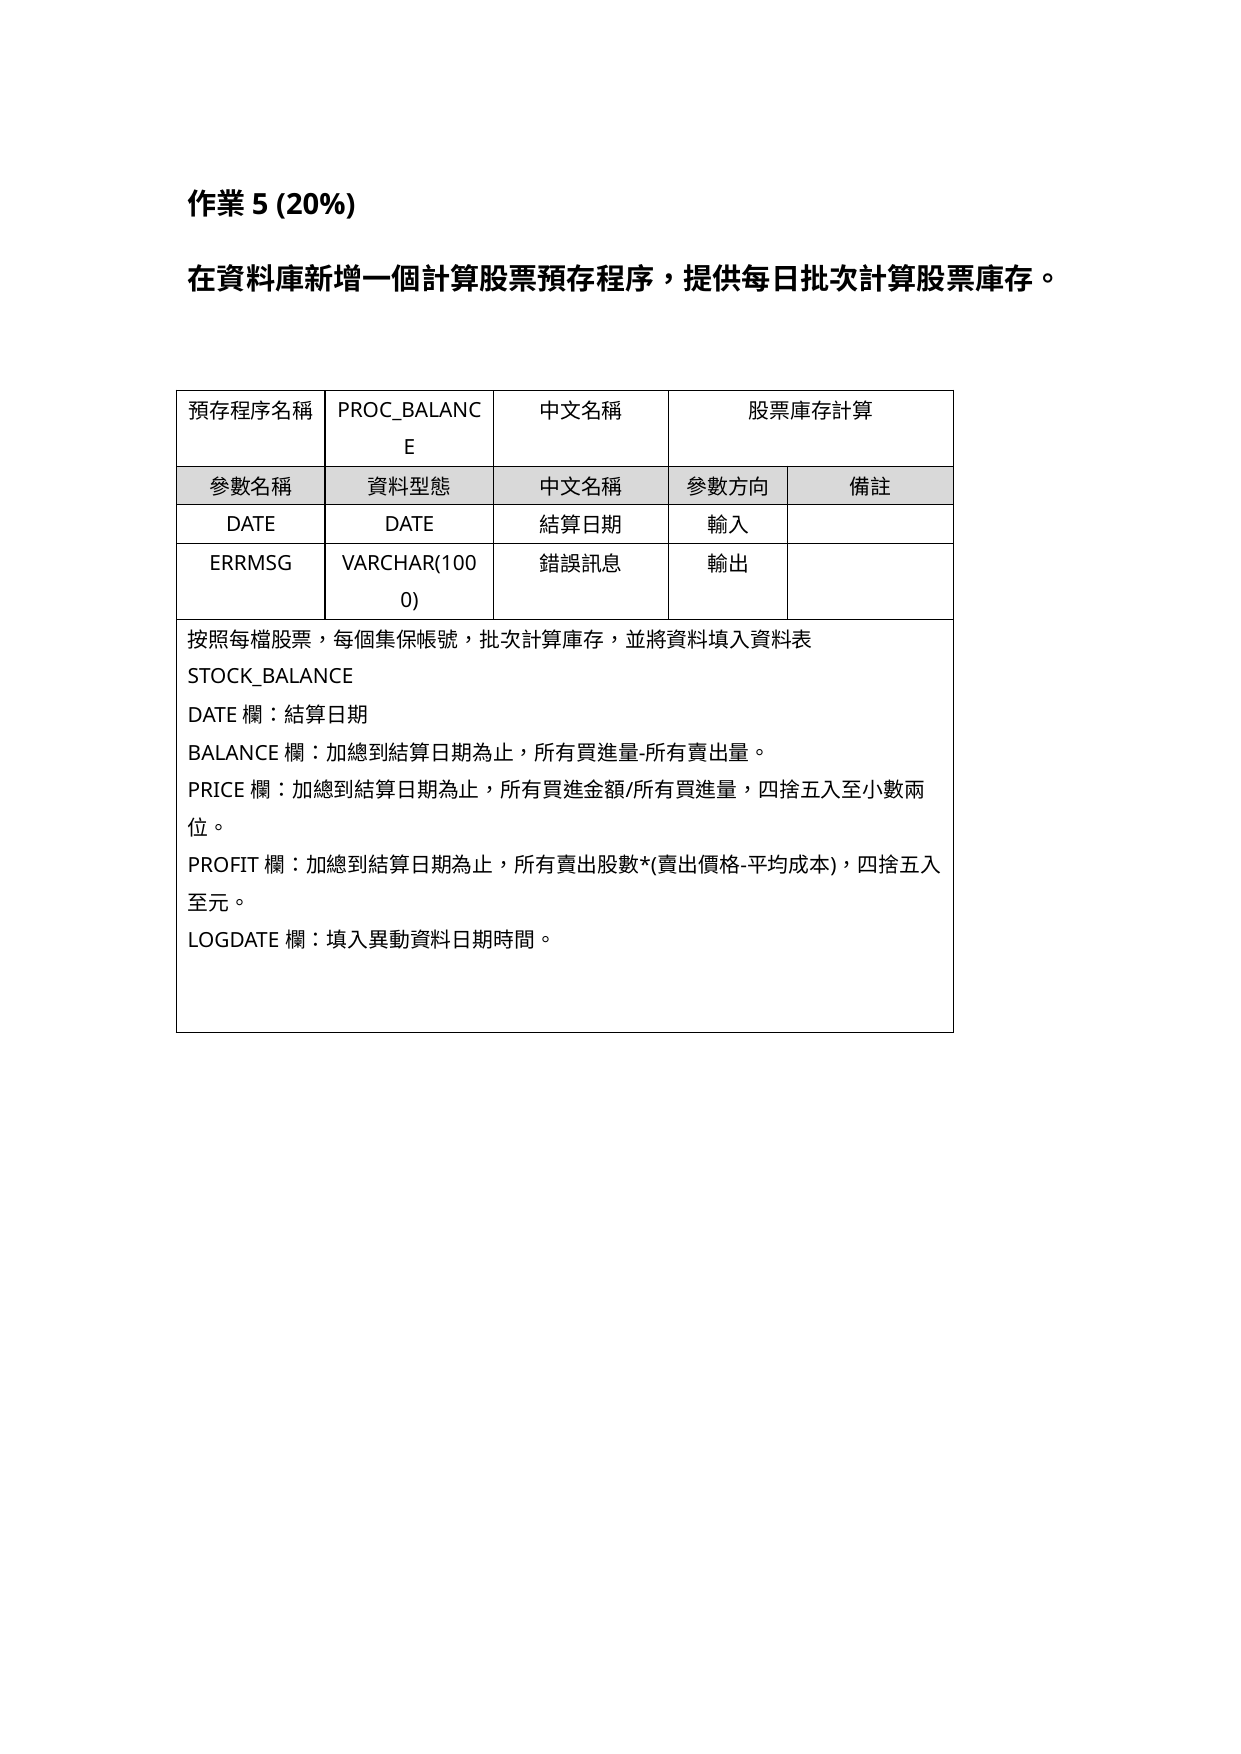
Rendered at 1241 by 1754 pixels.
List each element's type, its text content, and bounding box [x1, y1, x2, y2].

table_cell [788, 544, 953, 619]
table_header 中文名稱 [494, 391, 668, 466]
table_cell VARCHAR(1000) [326, 544, 493, 619]
table_cell DATE [326, 505, 493, 543]
table_cell 錯誤訊息 [494, 544, 668, 619]
table_cell DATE [177, 505, 324, 543]
table_cell 參數名稱 [177, 467, 324, 504]
table_cell 中文名稱 [494, 467, 668, 504]
table_cell 輸出 [669, 544, 787, 619]
table_cell 備註 [788, 467, 953, 504]
table_cell 參數方向 [669, 467, 787, 504]
table_header PROC_BALANCE [326, 391, 493, 466]
table_cell 結算日期 [494, 505, 668, 543]
table_header 股票庫存計算 [669, 391, 953, 466]
table_cell ERRMSG [177, 544, 324, 619]
text 在資料庫新增一個計算股票預存程序，提供每日批次計算股票庫存。 [187, 239, 1053, 314]
table_cell 輸入 [669, 505, 787, 543]
table_cell 資料型態 [326, 467, 493, 504]
text 作業5 (20%) [187, 164, 1053, 239]
table_header 預存程序名稱 [177, 391, 324, 466]
table_cell [788, 505, 953, 543]
table_cell 按照每檔股票，每個集保帳號，批次計算庫存，並將資料填入資料表 STOCK_BALANCE DATE 欄：結算日期 BALANCE 欄：加總到結算日期為止，所有買進量-所有賣出量。 PRICE 欄：加總到結算日期為止，所有買進金額/所有買進量，四捨五入至小數兩位。 PROFIT 欄：加總到結算日期為止，所有賣出股數*(賣出價格-平均成本)，四捨五入至元。 LOGDATE 欄：填入異動資料日期時間。 [177, 620, 953, 1032]
